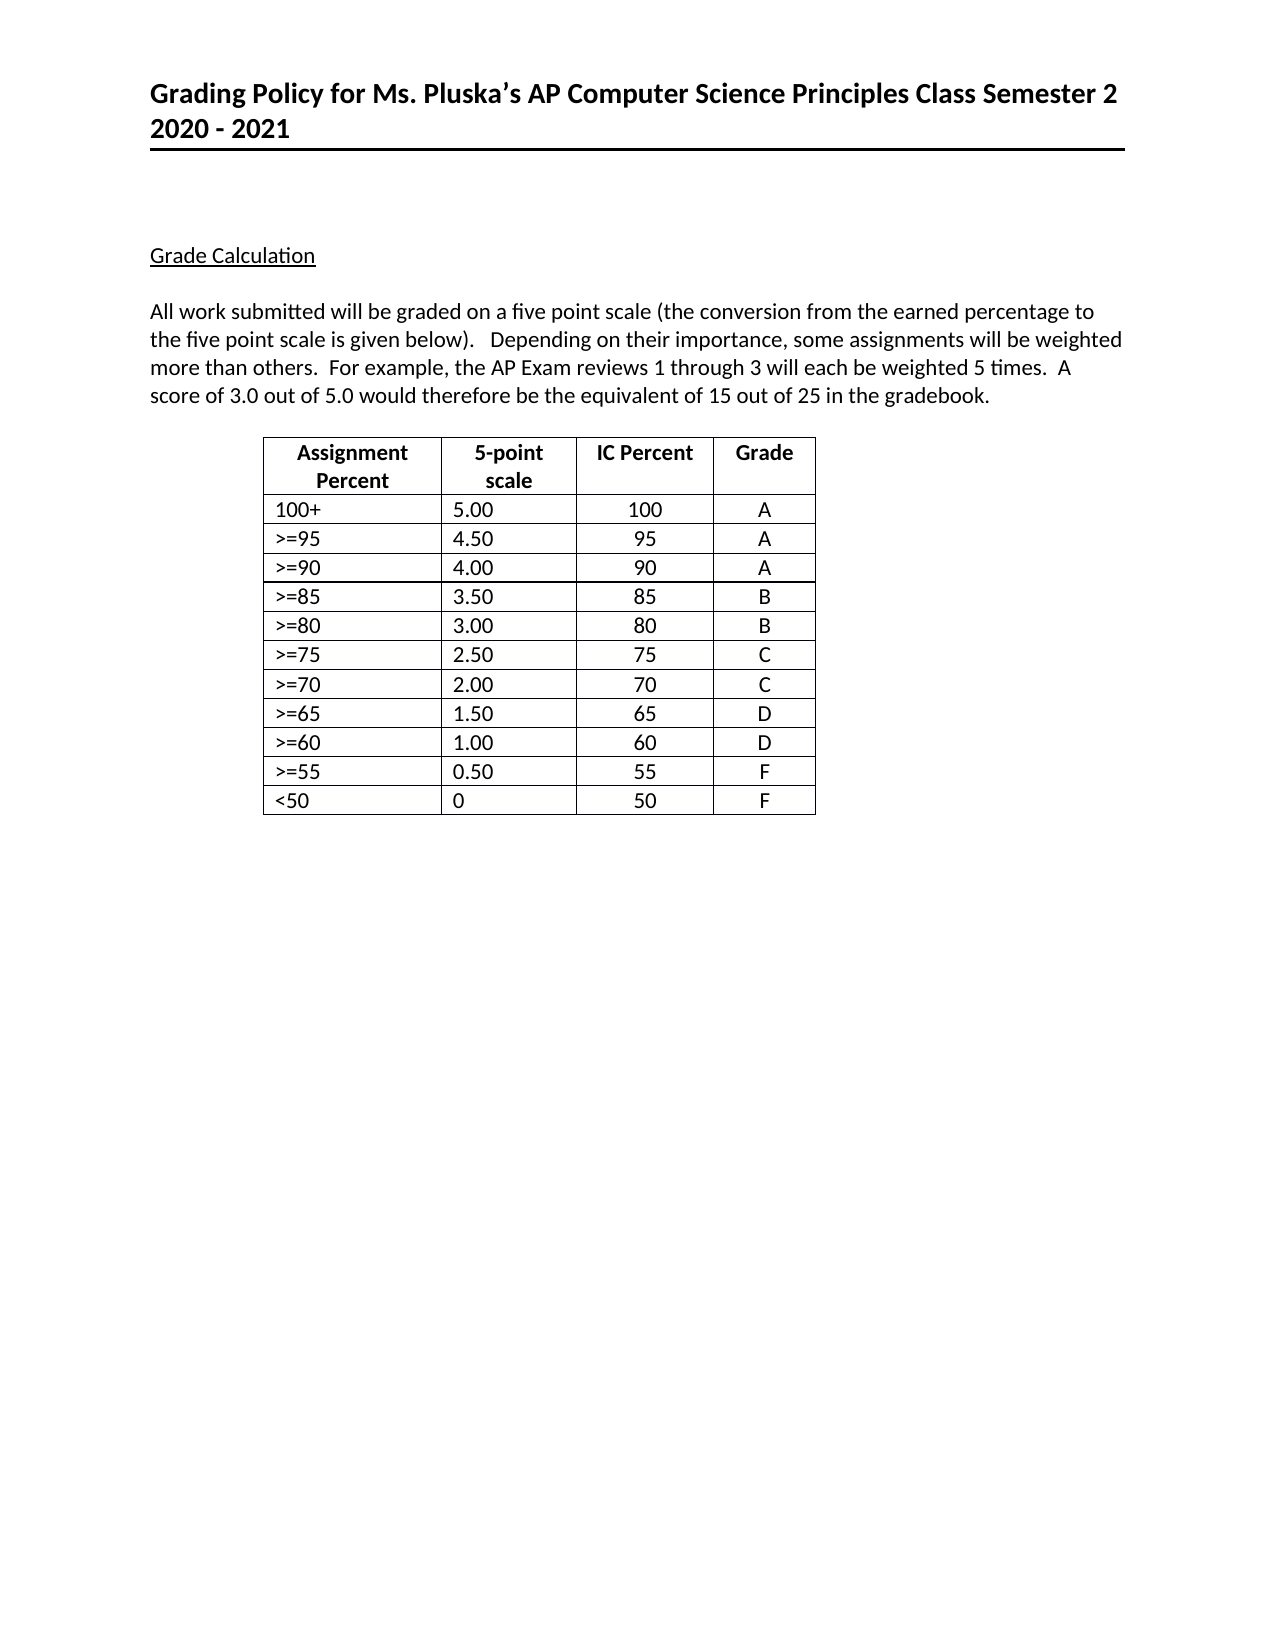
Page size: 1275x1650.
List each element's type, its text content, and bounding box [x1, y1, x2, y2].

table_header IC Percent [577, 438, 713, 494]
table_cell 2.50 [442, 641, 576, 669]
table_cell 1.50 [442, 699, 576, 727]
table_cell 55 [577, 757, 713, 785]
table_cell F [714, 757, 815, 785]
table_cell >=60 [264, 728, 441, 756]
table_cell A [714, 495, 815, 523]
table_cell A [714, 524, 815, 552]
table_cell >=85 [264, 583, 441, 611]
table_cell 90 [577, 554, 713, 581]
table_cell 50 [577, 786, 713, 814]
table_cell 4.50 [442, 524, 576, 552]
table_cell >=75 [264, 641, 441, 669]
table_cell 2.00 [442, 670, 576, 698]
table_cell D [714, 699, 815, 727]
table_cell >=70 [264, 670, 441, 698]
table_cell 1.00 [442, 728, 576, 756]
table_cell 60 [577, 728, 713, 756]
table_cell 5.00 [442, 495, 576, 523]
table_cell >=90 [264, 554, 441, 581]
table_cell 85 [577, 583, 713, 611]
table_cell >=80 [264, 612, 441, 639]
table_cell 0.50 [442, 757, 576, 785]
table_cell B [714, 583, 815, 611]
table_cell 80 [577, 612, 713, 639]
table_cell >=55 [264, 757, 441, 785]
table_cell 3.00 [442, 612, 576, 639]
table_cell 3.50 [442, 583, 576, 611]
table_cell >=65 [264, 699, 441, 727]
table_cell B [714, 612, 815, 639]
table_cell 70 [577, 670, 713, 698]
text All work submitted will be graded on a five point scale (the conversion from the earned percentage to the five point scale is given below). Depending on their importance, some assignments will be weighted more than others. For example, the AP Exam reviews 1 through 3 will each be weighted 5 times. A score of 3.0 out of 5.0 would therefore be the equivalent of 15 out of 25 in the gradebook. [150, 297, 1125, 409]
table_cell 75 [577, 641, 713, 669]
table_cell C [714, 641, 815, 669]
table_cell >=95 [264, 524, 441, 552]
text Grade Calculation [150, 241, 1125, 269]
table_cell <50 [264, 786, 441, 814]
table_cell 0 [442, 786, 576, 814]
table_cell D [714, 728, 815, 756]
table_cell A [714, 554, 815, 581]
table_cell 4.00 [442, 554, 576, 581]
table_cell C [714, 670, 815, 698]
table_header Assignment Percent [264, 438, 441, 494]
table_cell 100+ [264, 495, 441, 523]
table_cell F [714, 786, 815, 814]
table_cell 65 [577, 699, 713, 727]
table_cell 100 [577, 495, 713, 523]
table_header Grade [714, 438, 815, 494]
table_header 5-point scale [442, 438, 576, 494]
table_cell 95 [577, 524, 713, 552]
